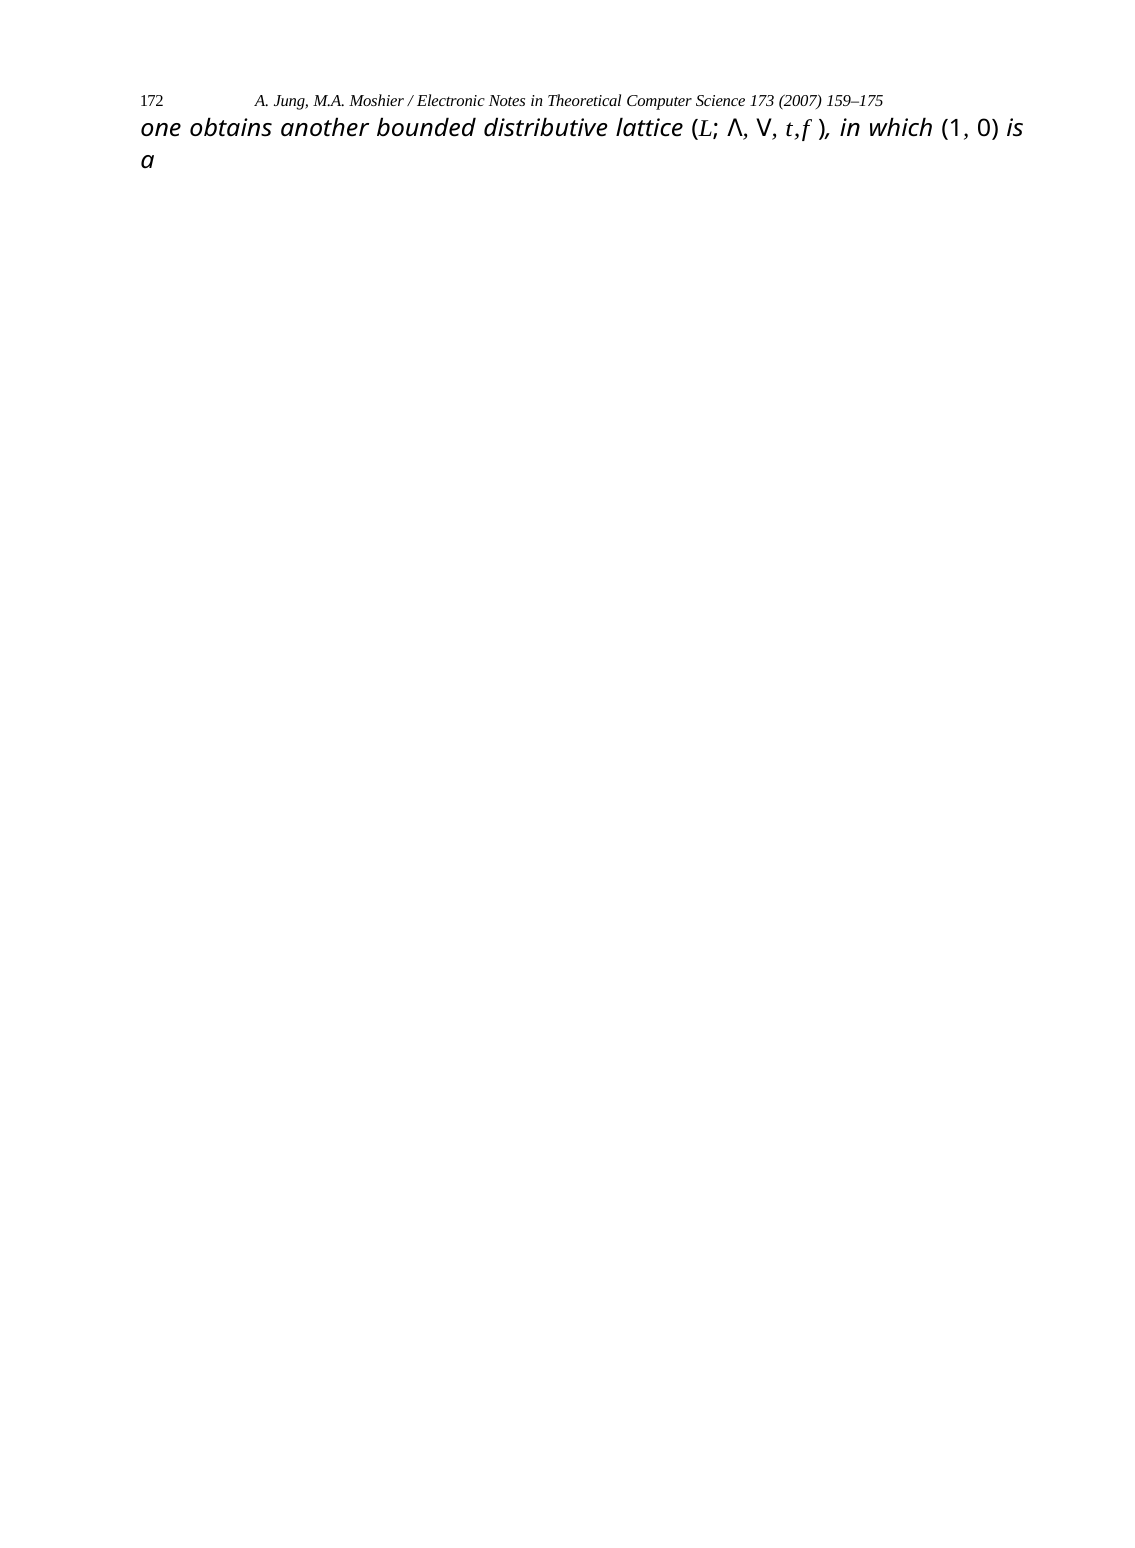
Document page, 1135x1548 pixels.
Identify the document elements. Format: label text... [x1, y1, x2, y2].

text one obtains another bounded distributive lattice (L; Λ, V, t,f ), in which (1, 0) is a [140, 110, 1024, 176]
